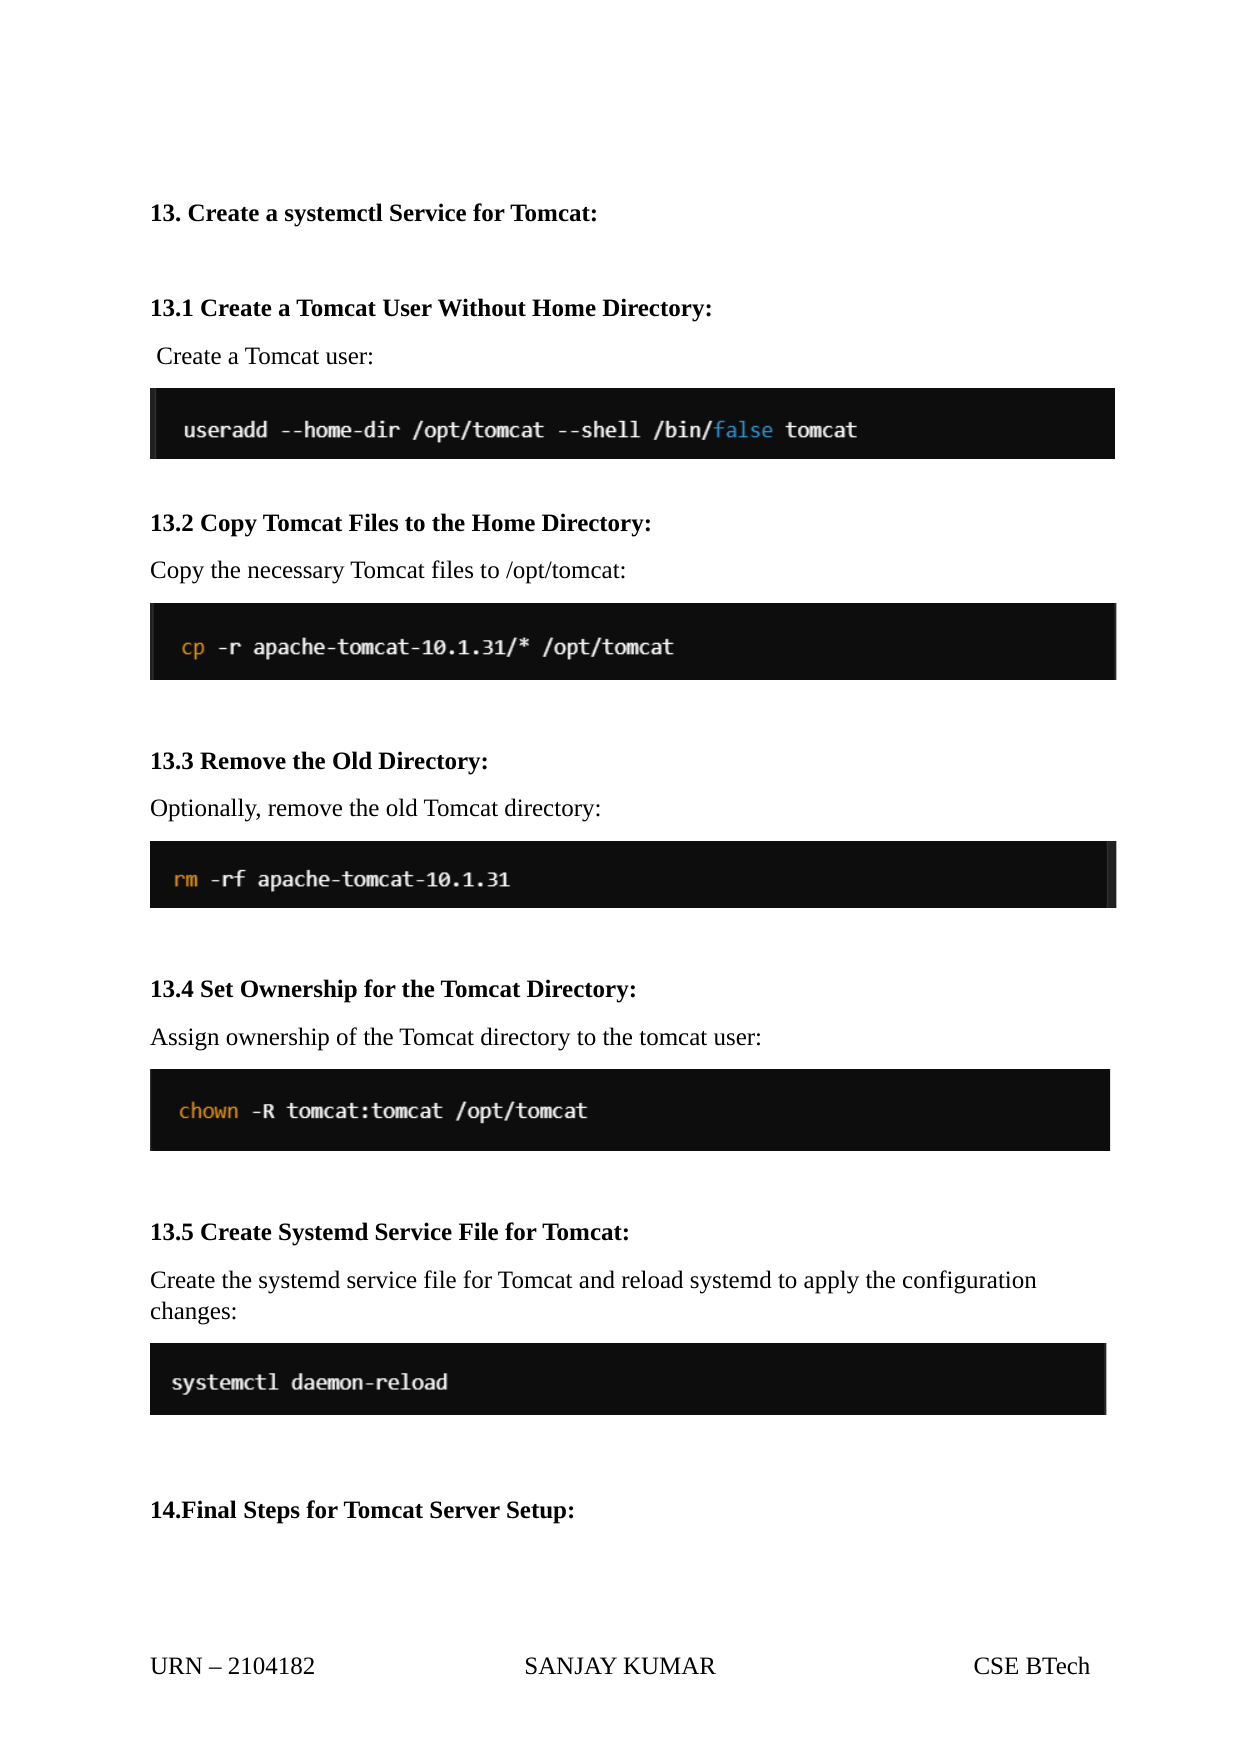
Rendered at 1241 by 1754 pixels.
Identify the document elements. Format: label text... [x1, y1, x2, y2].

picture [150, 388, 1115, 459]
text 13.3 Remove the Old Directory: [150, 746, 1090, 774]
picture [150, 603, 1117, 680]
text 13.1 Create a Tomcat User Without Home Directory: [150, 293, 1090, 322]
text 13. Create a systemctl Service for Tomcat: [150, 198, 1090, 226]
text 14.Final Steps for Tomcat Server Setup: [150, 1495, 1090, 1524]
text 13.5 Create Systemd Service File for Tomcat: [150, 1217, 1090, 1246]
text Optionally, remove the old Tomcat directory: [150, 793, 1090, 822]
text 13.2 Copy Tomcat Files to the Home Directory: [150, 508, 1090, 536]
text 13.4 Set Ownership for the Tomcat Directory: [150, 974, 1090, 1003]
picture [150, 1343, 1107, 1415]
text Copy the necessary Tomcat files to /opt/tomcat: [150, 555, 1090, 584]
picture [150, 1069, 1110, 1151]
picture [150, 841, 1117, 908]
text Create the systemd service file for Tomcat and reload systemd to apply the configuration changes: [150, 1265, 1090, 1325]
text Assign ownership of the Tomcat directory to the tomcat user: [150, 1022, 1090, 1051]
text Create a Tomcat user: [150, 341, 1090, 369]
